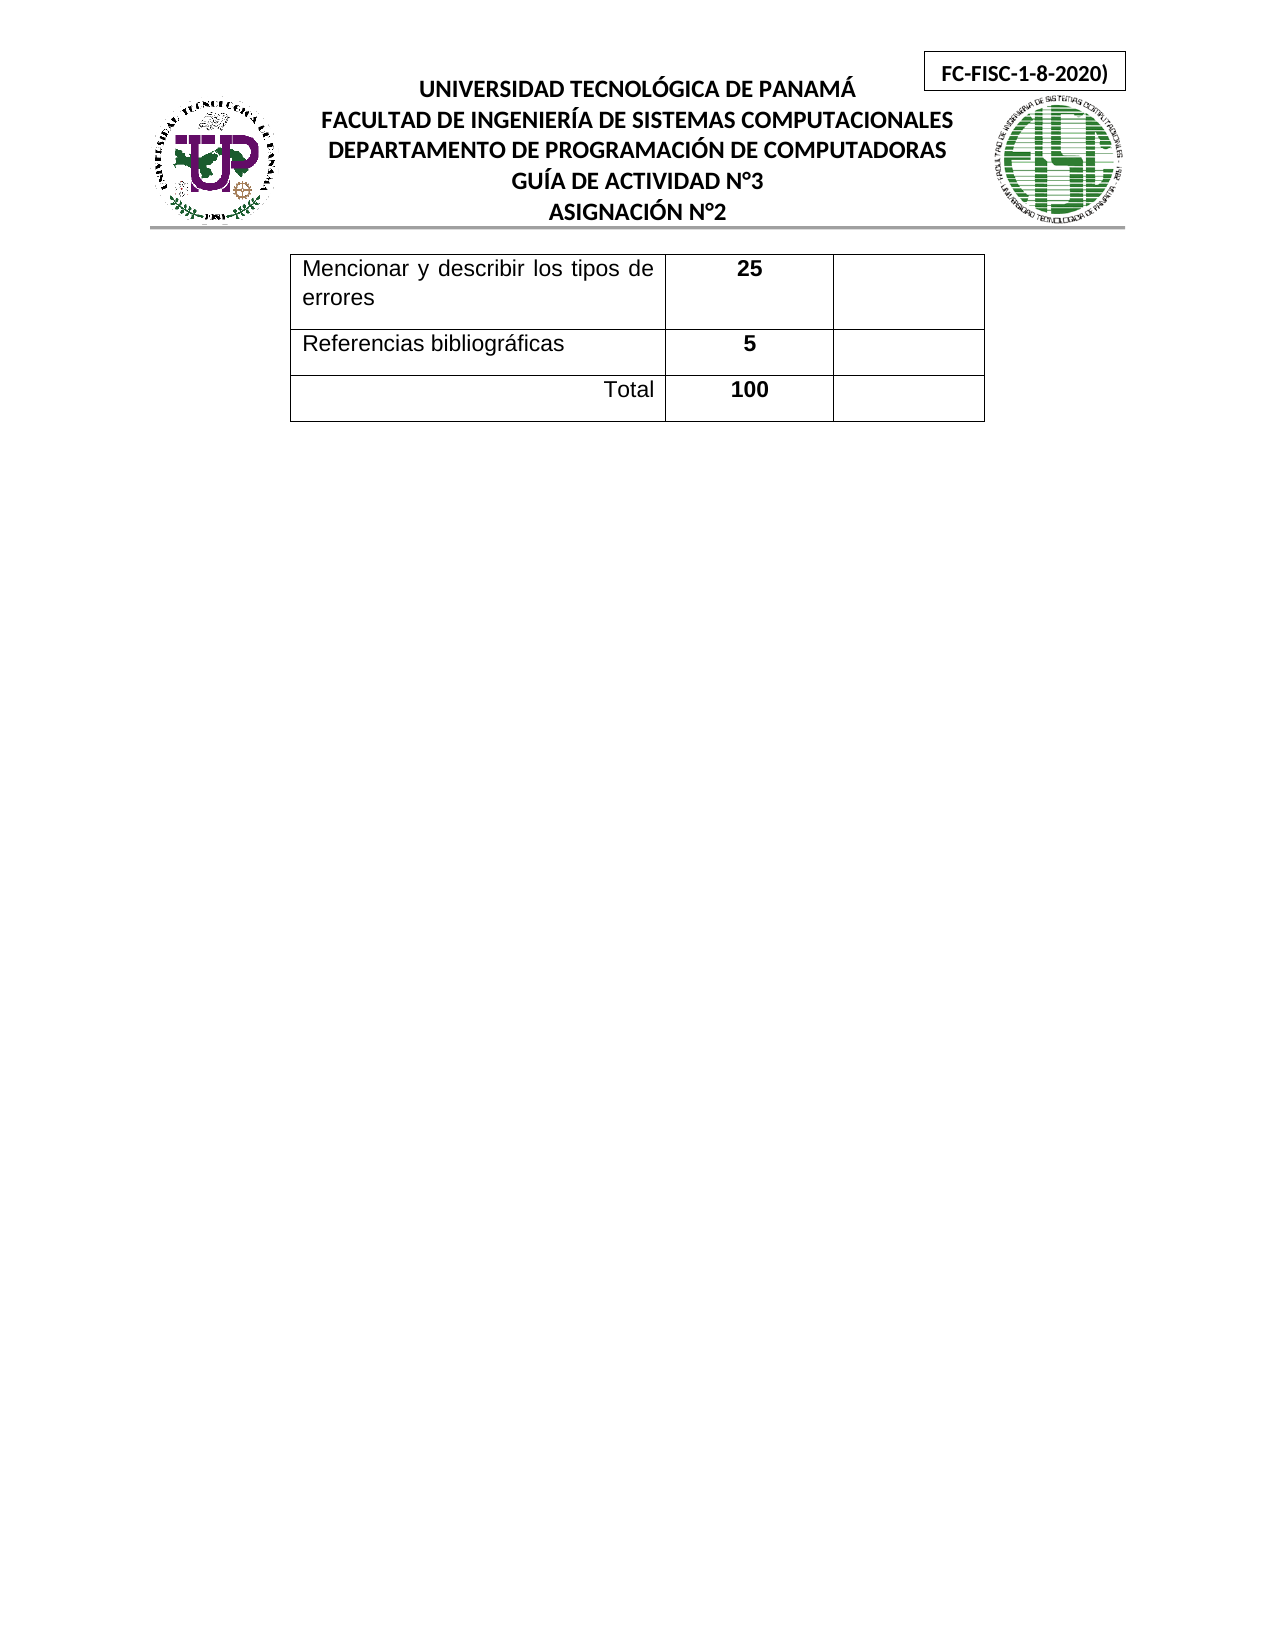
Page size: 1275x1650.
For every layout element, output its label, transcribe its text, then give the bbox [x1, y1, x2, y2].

table_cell 100 [666, 376, 833, 421]
table_cell 25 [666, 255, 833, 329]
picture [150, 96, 279, 225]
table_cell [834, 376, 984, 421]
table_cell [834, 255, 984, 329]
table_cell Mencionar y describir los tipos de errores [291, 255, 665, 329]
table_cell Referencias bibliográficas [291, 330, 665, 375]
table_cell Total [291, 376, 665, 421]
table_cell 5 [666, 330, 833, 375]
picture [990, 91, 1125, 226]
table_cell [834, 330, 984, 375]
